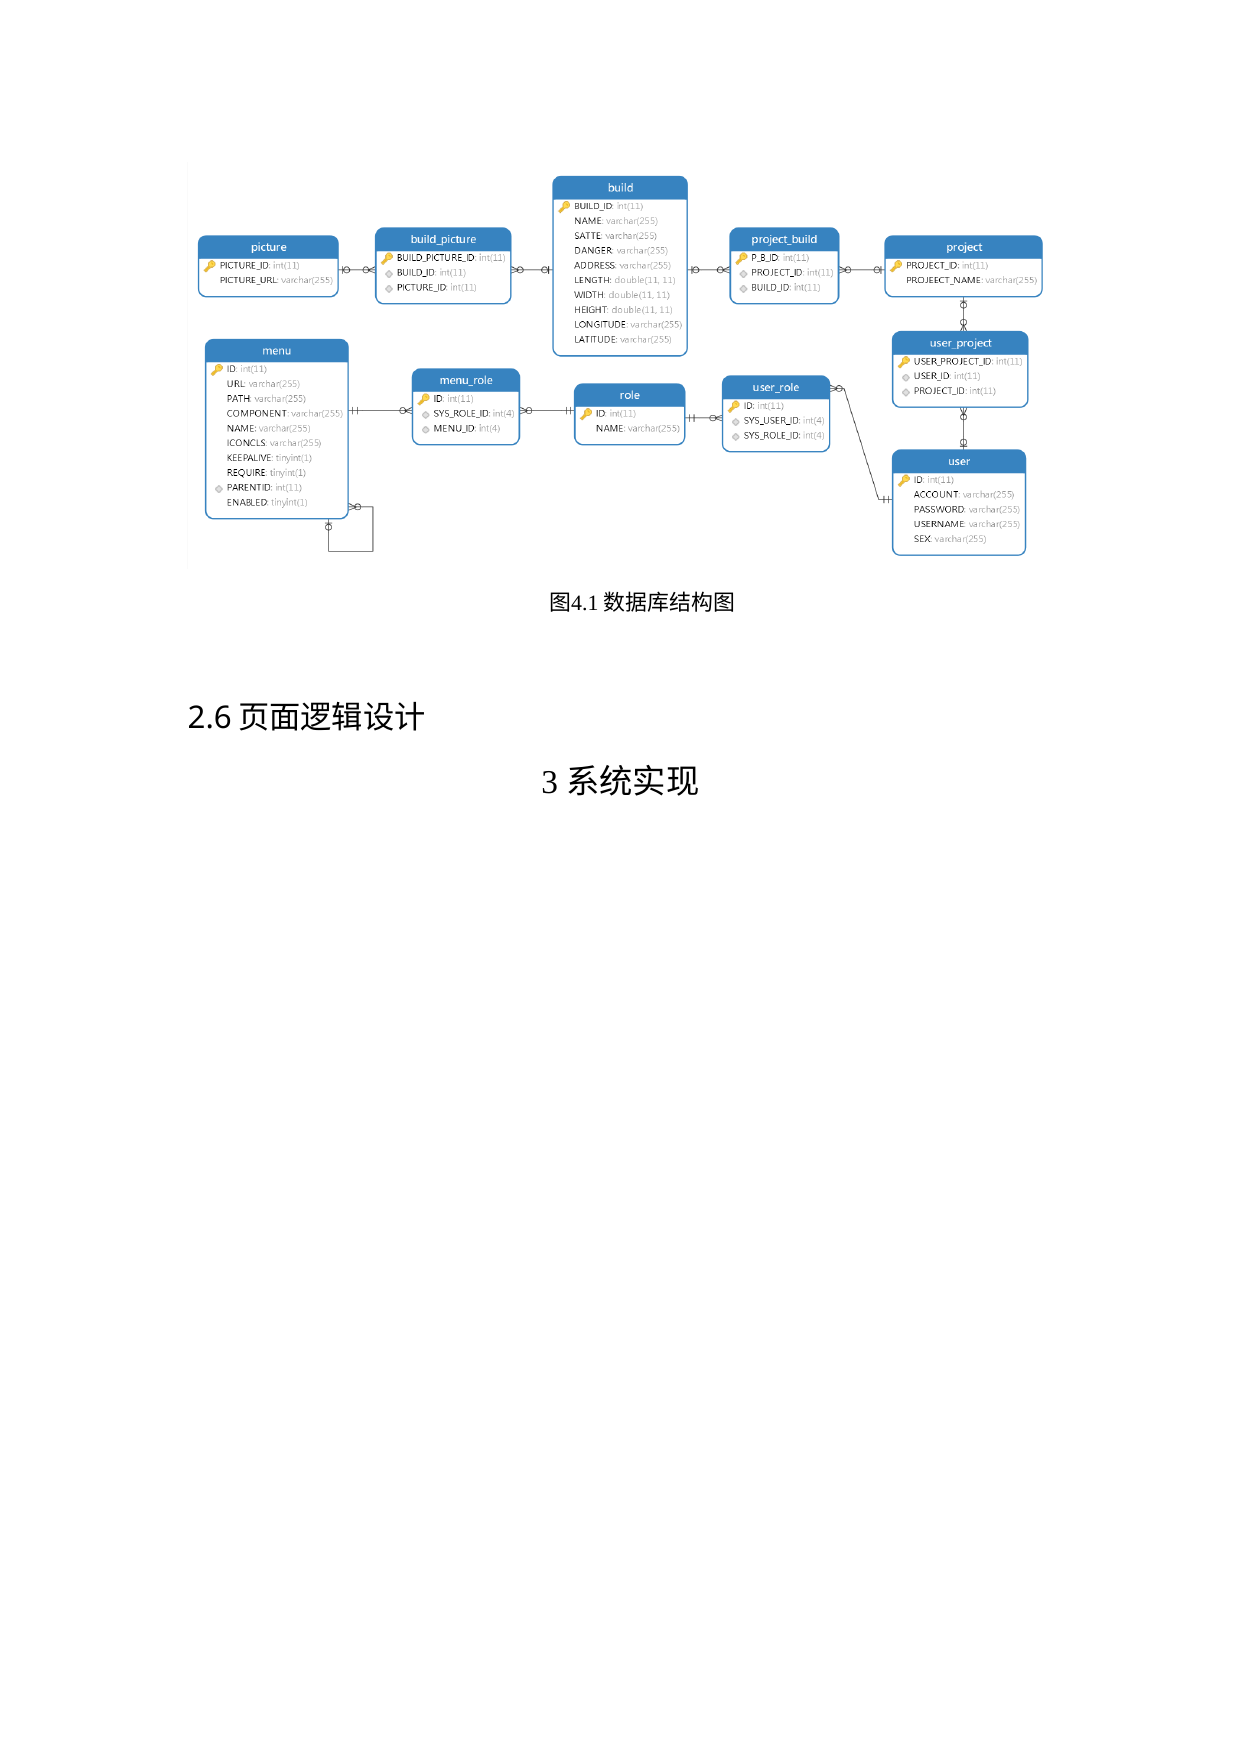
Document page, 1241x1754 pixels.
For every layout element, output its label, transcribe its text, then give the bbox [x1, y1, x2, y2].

picture [187, 162, 1053, 569]
subtitle 3 系统实现 [187, 747, 1053, 812]
text 2.6页面逻辑设计 [187, 682, 1053, 747]
